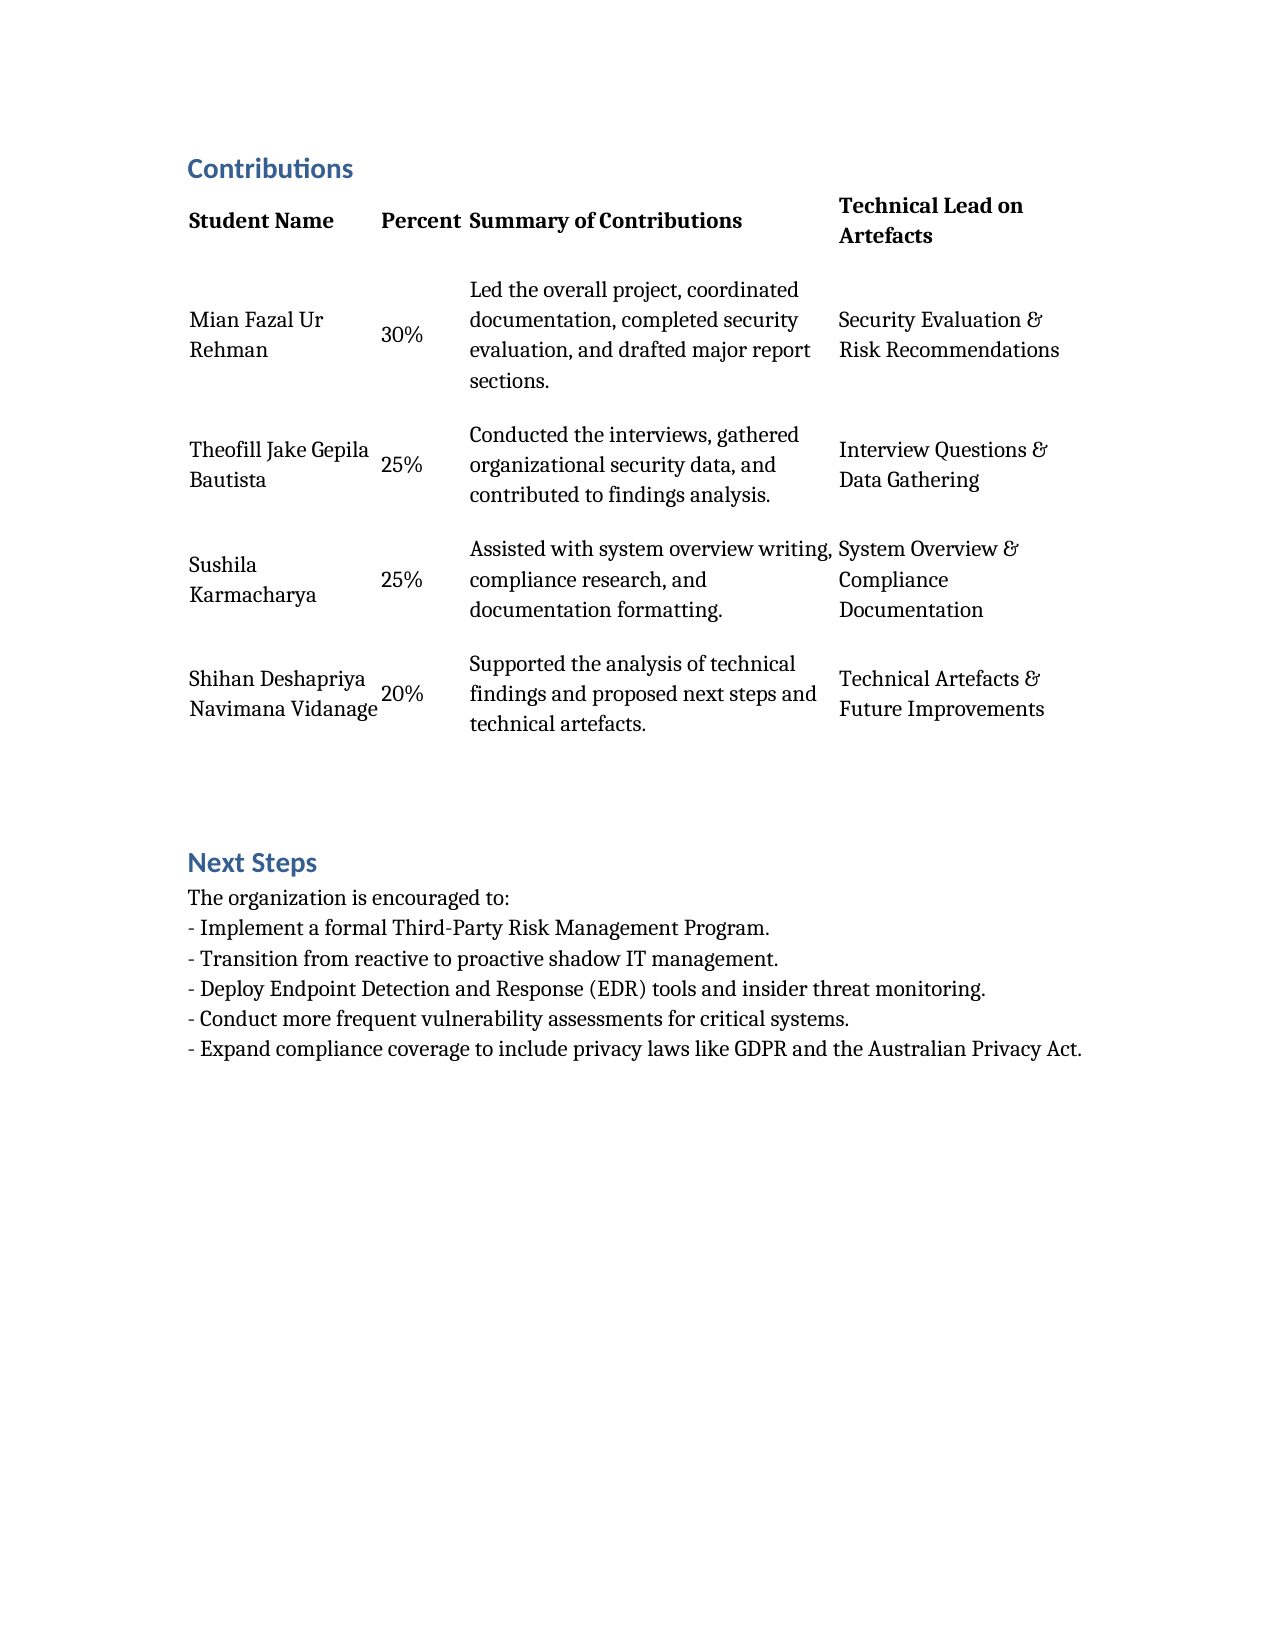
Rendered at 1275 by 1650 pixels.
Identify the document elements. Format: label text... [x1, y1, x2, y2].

table_cell Sushila Karmacharya [188, 535, 379, 649]
table_cell 25% [380, 420, 468, 535]
table_header Percent [380, 191, 468, 275]
subtitle Next Steps [187, 844, 1087, 880]
table_cell 30% [380, 275, 468, 420]
table_header Technical Lead on Artefacts [837, 191, 1087, 275]
table_header Student Name [188, 191, 379, 275]
table_cell Security Evaluation & Risk Recommendations [837, 275, 1087, 420]
table_cell Interview Questions & Data Gathering [837, 420, 1087, 535]
table_cell Assisted with system overview writing, compliance research, and documentation formatting. [468, 535, 837, 649]
table_cell Theofill Jake Gepila Bautista [188, 420, 379, 535]
table_cell Supported the analysis of technical findings and proposed next steps and technical artefacts. [468, 649, 837, 764]
table_cell Conducted the interviews, gathered organizational security data, and contributed to findings analysis. [468, 420, 837, 535]
table_cell 20% [380, 649, 468, 764]
table_cell System Overview & Compliance Documentation [837, 535, 1087, 649]
table_cell Technical Artefacts & Future Improvements [837, 649, 1087, 764]
subtitle Contributions [187, 150, 1087, 186]
table_header Summary of Contributions [468, 191, 837, 275]
table_cell Led the overall project, coordinated documentation, completed security evaluation, and drafted major report sections. [468, 275, 837, 420]
table_cell Mian Fazal Ur Rehman [188, 275, 379, 420]
text The organization is encouraged to: - Implement a formal Third-Party Risk Management Program. - Transition from reactive to proactive shadow IT management. - Deploy Endpoint Detection and Response (EDR) tools and insider threat monitoring. - Conduct more frequent vulnerability assessments for critical systems. - Expand compliance coverage to include privacy laws like GDPR and the Australian Privacy Act. [187, 885, 1087, 1062]
table_cell Shihan Deshapriya Navimana Vidanage [188, 649, 379, 764]
table_cell 25% [380, 535, 468, 649]
